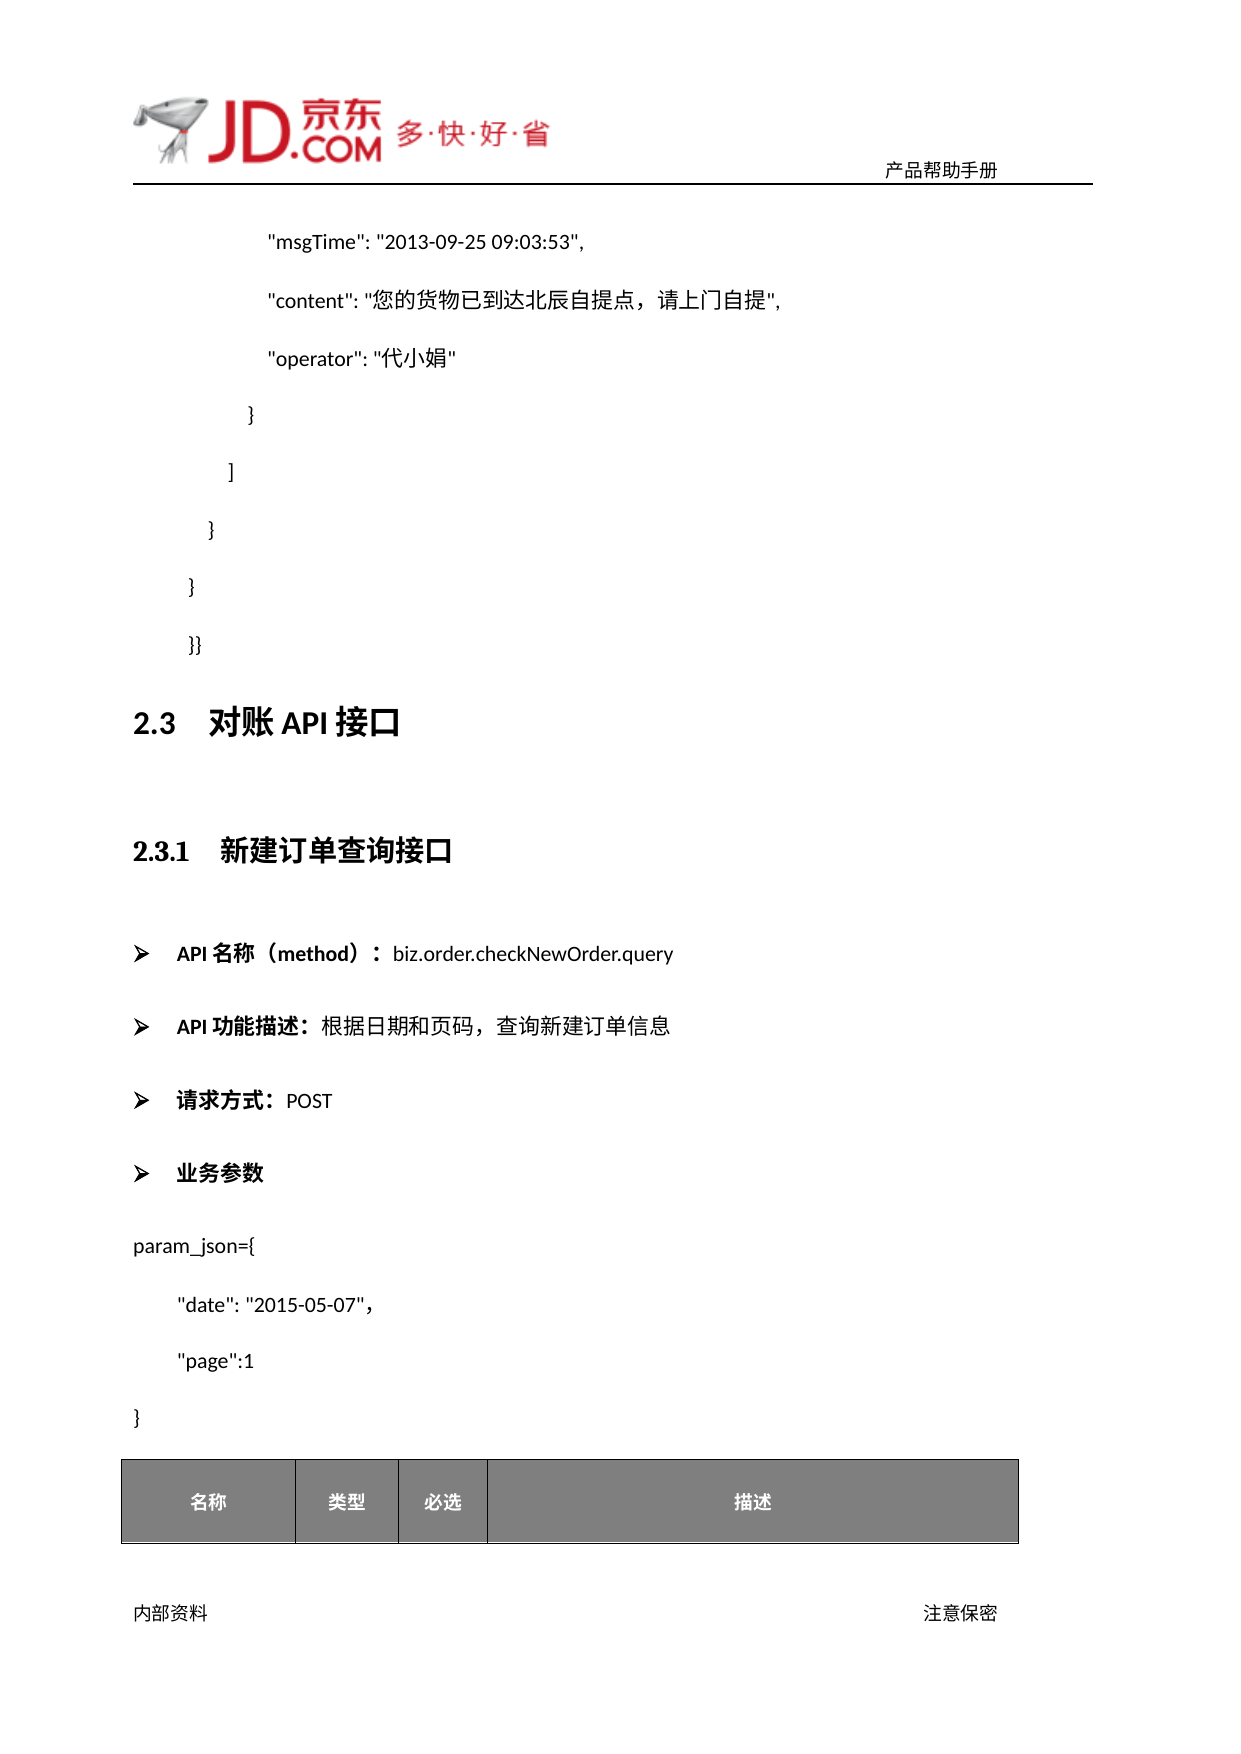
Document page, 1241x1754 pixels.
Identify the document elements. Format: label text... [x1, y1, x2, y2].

text "page":1 [133, 1344, 1093, 1376]
list "content": "您的货物已到达北辰自提点，请上门自提", [133, 283, 1093, 315]
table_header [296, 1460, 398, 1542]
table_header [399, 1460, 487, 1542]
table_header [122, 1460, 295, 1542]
list ] [133, 455, 1093, 488]
list 请求方式：POST [133, 1082, 1093, 1115]
text } [133, 1401, 1093, 1434]
list } [133, 398, 1093, 430]
list } [133, 513, 1093, 545]
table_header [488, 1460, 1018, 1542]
list 业务参数 [133, 1156, 1093, 1188]
list API功能描述：根据日期和页码，查询新建订单信息 [133, 1009, 1093, 1041]
list API名称（method）：biz.order.checkNewOrder.query [133, 936, 1093, 968]
text param_json={ [133, 1229, 1093, 1261]
subtitle 对账API接口 [133, 687, 1093, 752]
list "msgTime": "2013-09-25 09:03:53", [133, 225, 1093, 258]
list "operator": "代小娟" [133, 340, 1093, 373]
picture [132, 84, 555, 178]
subtitle 新建订单查询接口 [133, 817, 1093, 882]
list }} [133, 628, 1093, 660]
list } [133, 570, 1093, 603]
text "date": "2015-05-07"， [133, 1286, 1093, 1319]
